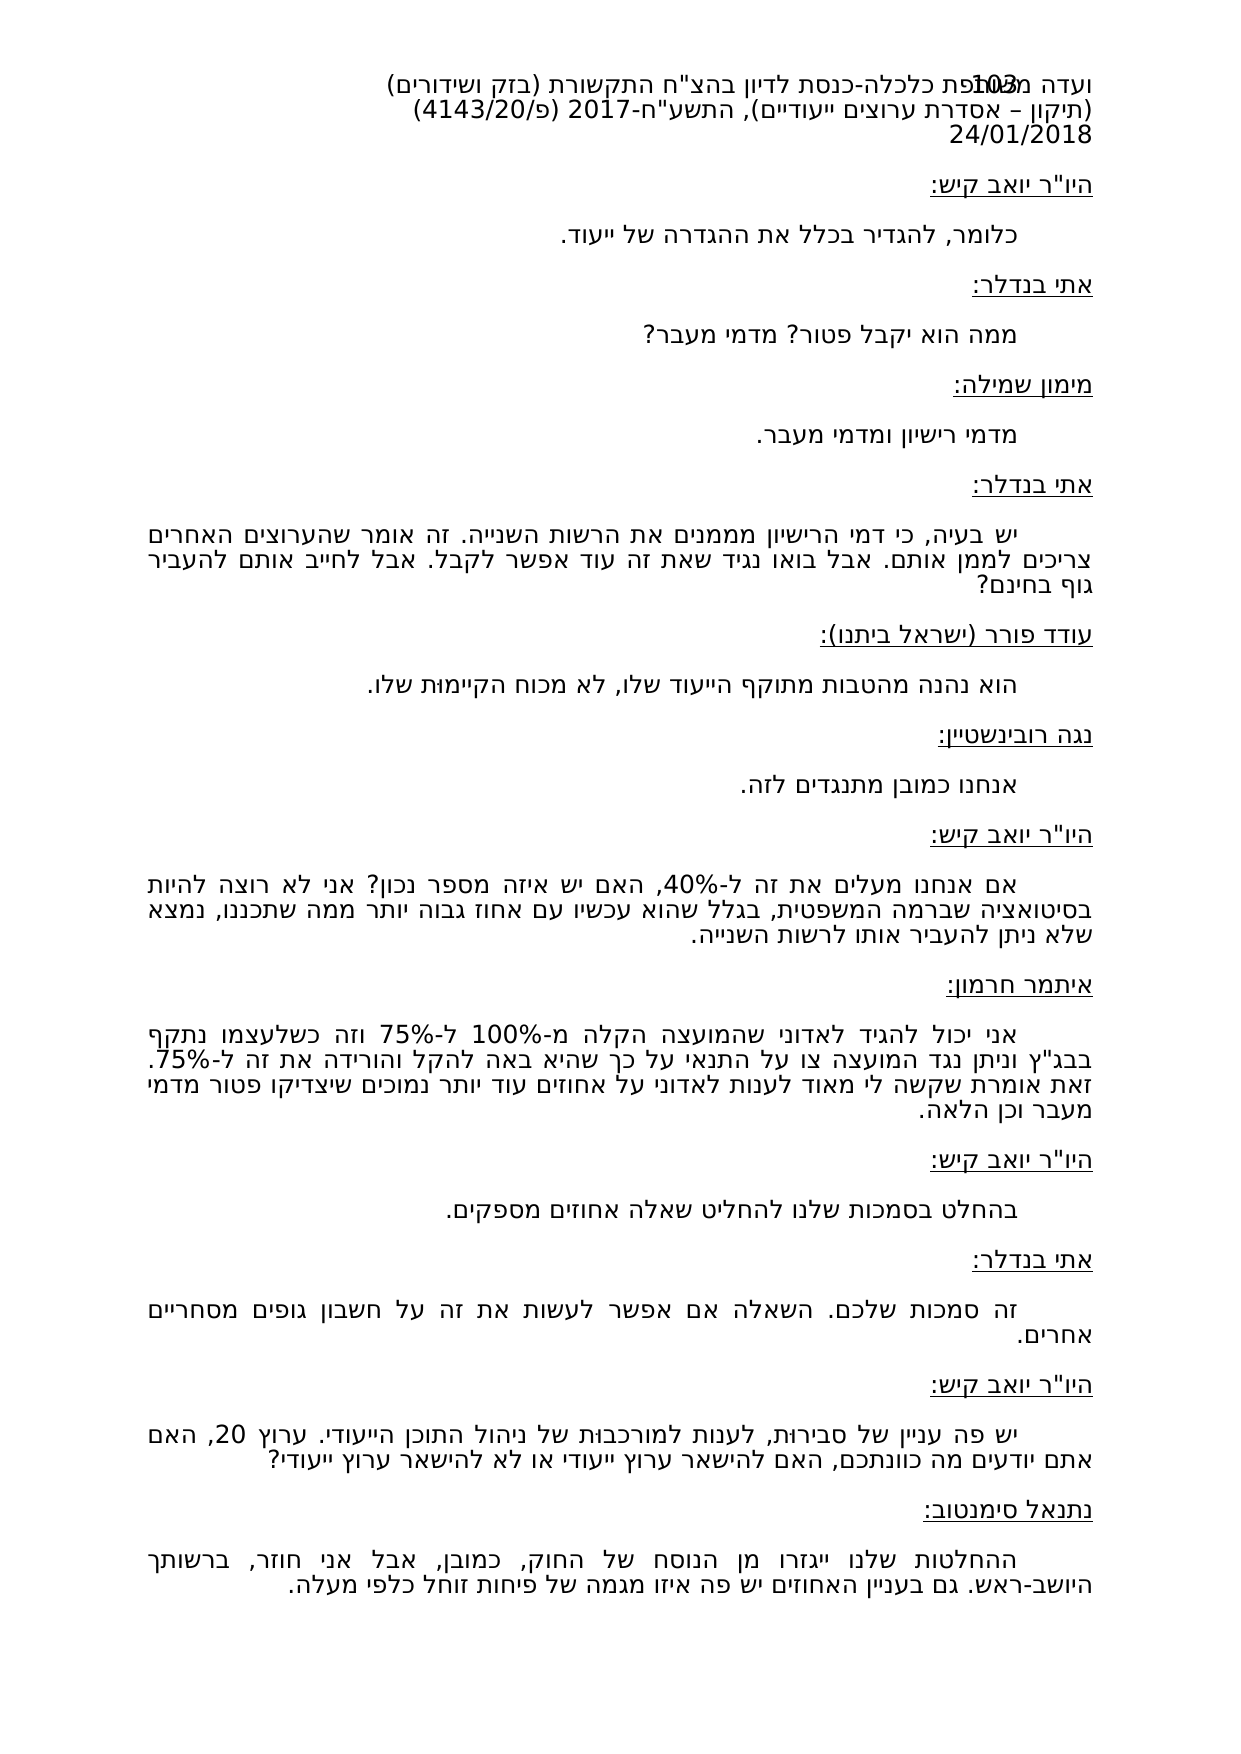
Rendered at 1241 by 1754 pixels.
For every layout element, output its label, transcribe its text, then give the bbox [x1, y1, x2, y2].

text אם אנחנו מעלים את זה ל-40%, האם יש איזה מספר נכון? אני לא רוצה להיות בסיטואציה שברמה המשפטית, בגלל שהוא עכשיו עם אחוז גבוה יותר ממה שתכננו, נמצא שלא ניתן להעביר אותו לרשות השנייה. [147, 874, 1093, 949]
text אני יכול להגיד לאדוני שהמועצה הקלה מ-100% ל-75% וזה כשלעצמו נתקף בבג"ץ וניתן נגד המועצה צו על התנאי על כך שהיא באה להקל והורידה את זה ל-75%. זאת אומרת שקשה לי מאוד לענות לאדוני על אחוזים עוד יותר נמוכים שיצדיקו פטור מדמי מעבר וכן הלאה. [147, 1024, 1093, 1124]
text כלומר, להגדיר בכלל את ההגדרה של ייעוד. [147, 224, 1093, 249]
text מדמי רישיון ומדמי מעבר. [147, 424, 1093, 449]
text היו"ר יואב קיש: [147, 824, 1093, 849]
text אתי בנדלר: [147, 1249, 1093, 1274]
text הוא נהנה מהטבות מתוקף הייעוד שלו, לא מכוח הקיימוּת שלו. [147, 674, 1093, 699]
text נגה רובינשטיין: [147, 724, 1093, 749]
text היו"ר יואב קיש: [147, 1374, 1093, 1399]
text מימון שמילה: [147, 374, 1093, 399]
text איתמר חרמון: [147, 974, 1093, 999]
text נתנאל סימנטוב: [147, 1499, 1093, 1524]
text זה סמכות שלכם. השאלה אם אפשר לעשות את זה על חשבון גופים מסחריים אחרים. [147, 1299, 1093, 1349]
text היו"ר יואב קיש: [147, 1149, 1093, 1174]
text אתי בנדלר: [147, 274, 1093, 299]
text עודד פורר (ישראל ביתנו): [147, 624, 1093, 649]
text ממה הוא יקבל פטור? מדמי מעבר? [147, 324, 1093, 349]
text ההחלטות שלנו ייגזרו מן הנוסח של החוק, כמובן, אבל אני חוזר, ברשותך היושב-ראש. גם בעניין האחוזים יש פה איזו מגמה של פיחות זוחל כלפי מעלה. [147, 1549, 1093, 1599]
text היו"ר יואב קיש: [147, 174, 1093, 199]
text בהחלט בסמכות שלנו להחליט שאלה אחוזים מספקים. [147, 1199, 1093, 1224]
text אנחנו כמובן מתנגדים לזה. [147, 774, 1093, 799]
text יש בעיה, כי דמי הרישיון מממנים את הרשות השנייה. זה אומר שהערוצים האחרים צריכים לממן אותם. אבל בואו נגיד שאת זה עוד אפשר לקבל. אבל לחייב אותם להעביר גוף בחינם? [147, 524, 1093, 599]
text אתי בנדלר: [147, 474, 1093, 499]
text יש פה עניין של סבירוּת, לענות למורכבוּת של ניהול התוכן הייעודי. ערוץ 20, האם אתם יודעים מה כוונתכם, האם להישאר ערוץ ייעודי או לא להישאר ערוץ ייעודי? [147, 1424, 1093, 1474]
